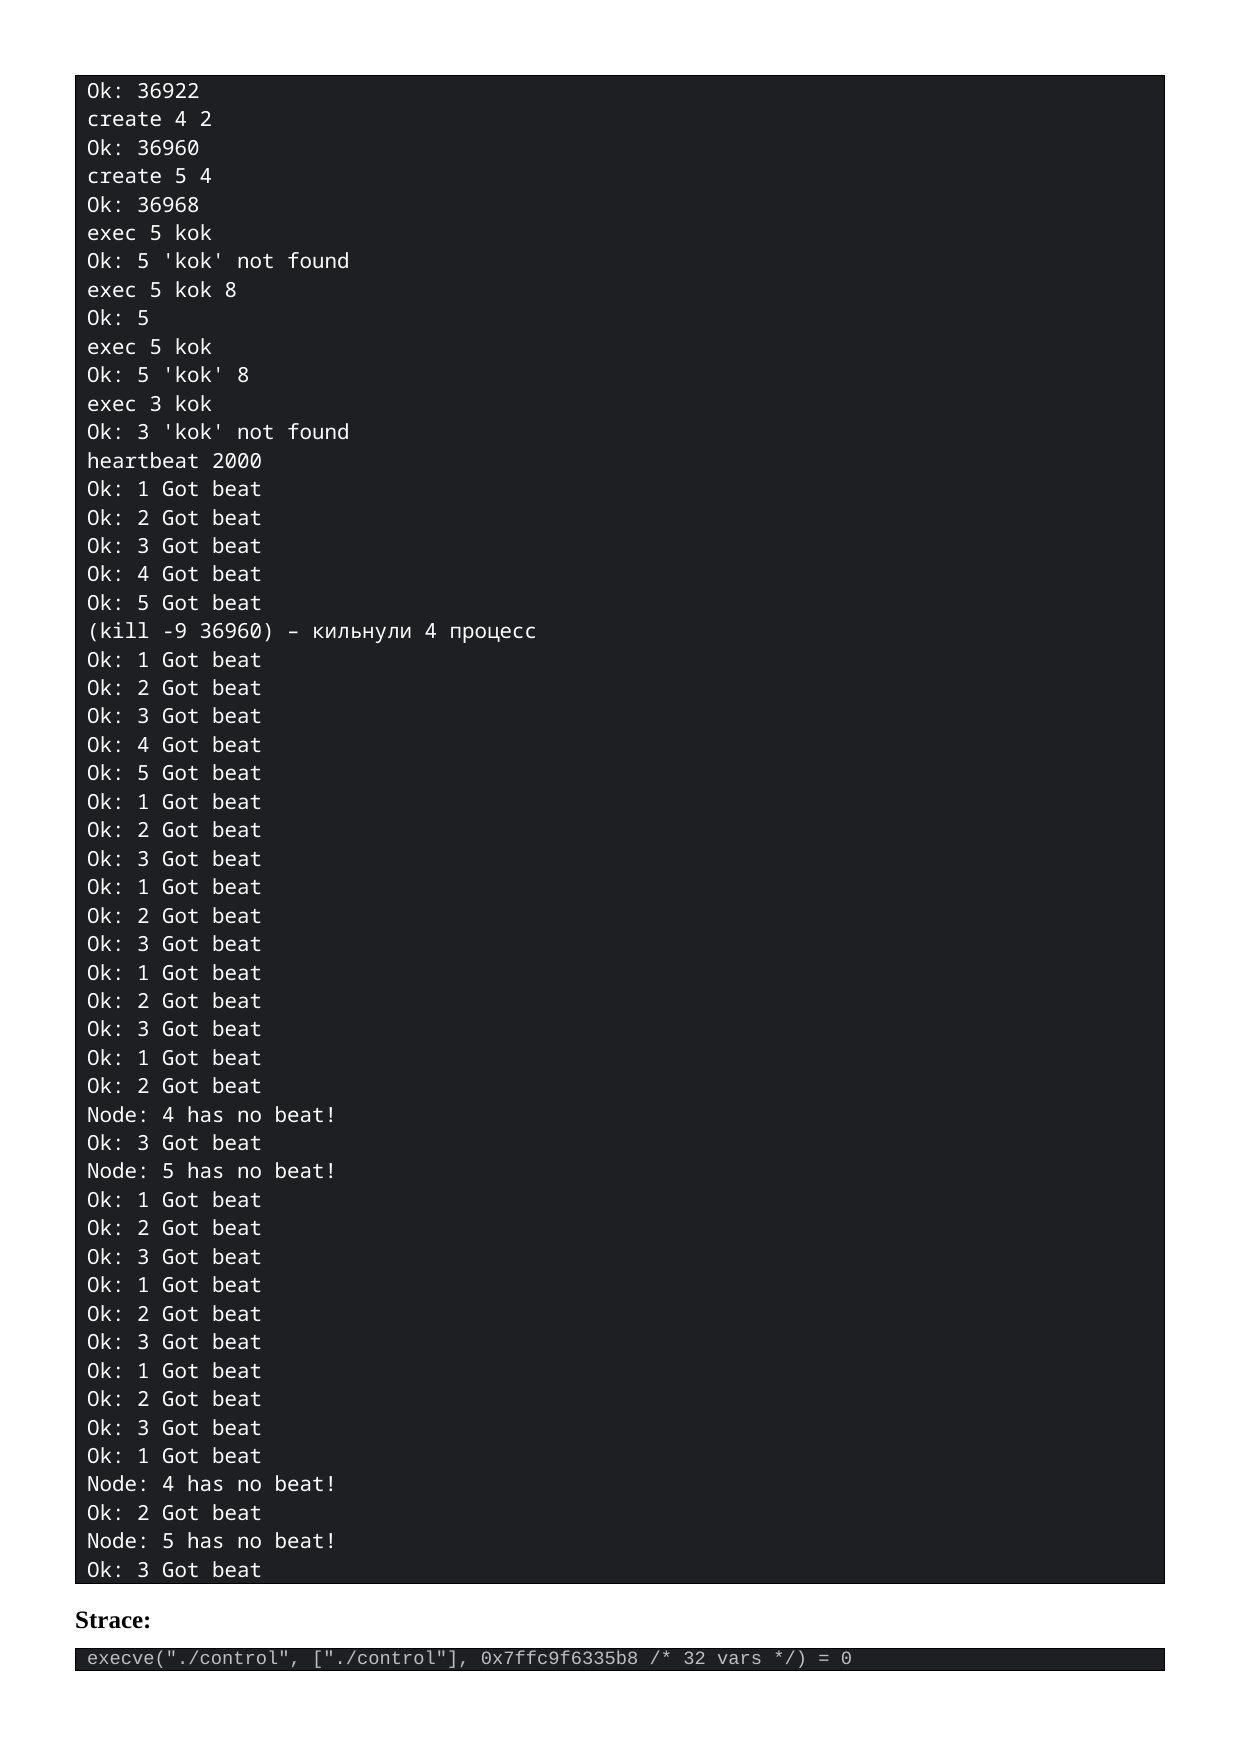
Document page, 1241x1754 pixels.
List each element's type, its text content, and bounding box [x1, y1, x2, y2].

text Strace: [75, 1605, 1165, 1634]
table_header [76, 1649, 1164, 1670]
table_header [76, 76, 1164, 1583]
